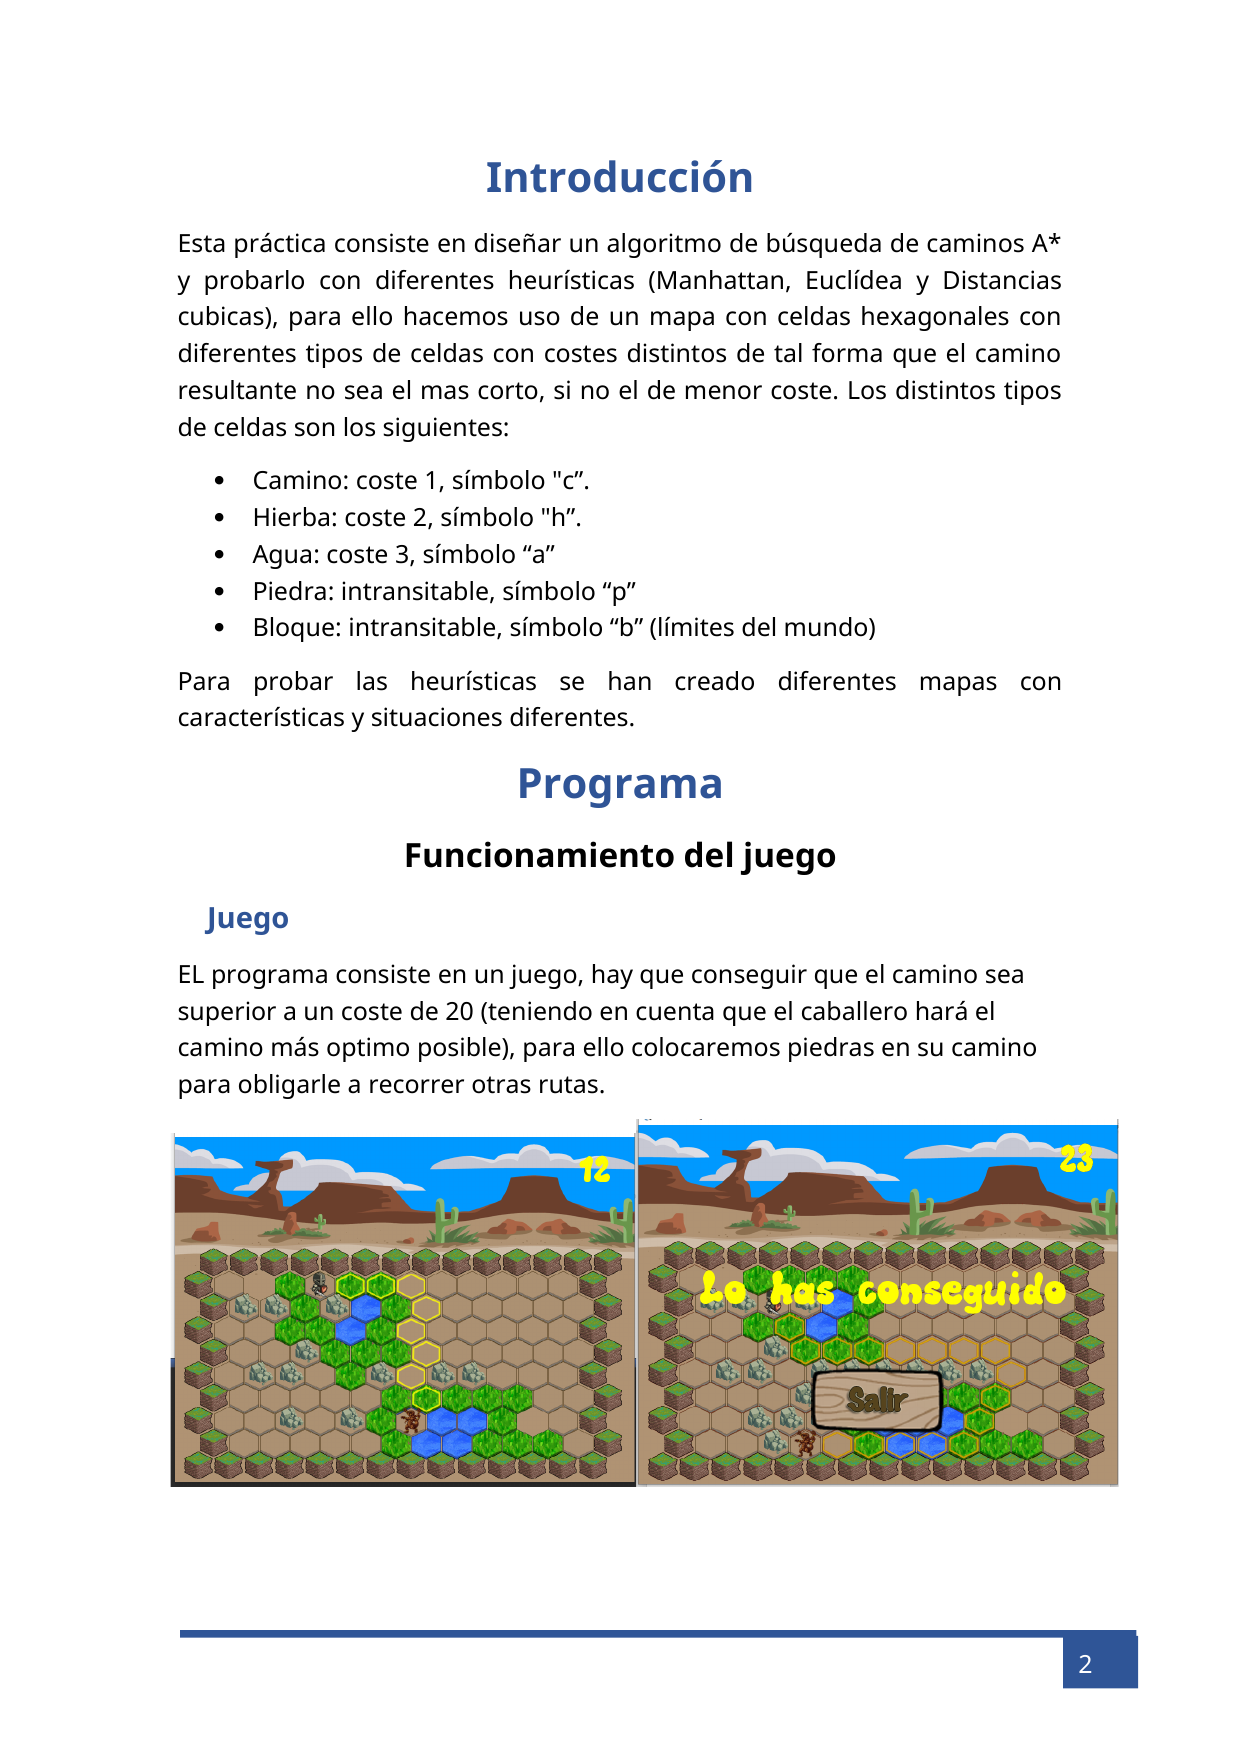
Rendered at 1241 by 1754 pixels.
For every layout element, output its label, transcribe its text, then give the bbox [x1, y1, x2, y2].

list Agua: coste 3, símbolo “a” [215, 536, 1063, 570]
subtitle Juego [207, 897, 1063, 937]
subtitle Introducción [177, 148, 1063, 204]
text Para probar las heurísticas se han creado diferentes mapas con características y situaciones diferentes. [177, 663, 1063, 734]
text Esta práctica consiste en diseñar un algoritmo de búsqueda de caminos A* y probarlo con diferentes heurísticas (Manhattan, Euclídea y Distancias cubicas), para ello hacemos uso de un mapa con celdas hexagonales con diferentes tipos de celdas con costes distintos de tal forma que el camino resultante no sea el mas corto, si no el de menor coste. Los distintos tipos de celdas son los siguientes: [177, 226, 1063, 443]
list Camino: coste 1, símbolo "c”. [215, 463, 1063, 497]
subtitle Programa [177, 753, 1063, 810]
picture [170, 1119, 1119, 1487]
list Bloque: intransitable, símbolo “b” (límites del mundo) [215, 610, 1063, 644]
text EL programa consiste en un juego, hay que conseguir que el camino sea superior a un coste de 20 (teniendo en cuenta que el caballero hará el camino más optimo posible), para ello colocaremos piedras en su camino para obligarle a recorrer otras rutas. [177, 957, 1063, 1101]
list Piedra: intransitable, símbolo “p” [215, 573, 1063, 607]
subtitle Funcionamiento del juego [177, 831, 1063, 877]
list Hierba: coste 2, símbolo "h”. [215, 499, 1063, 534]
